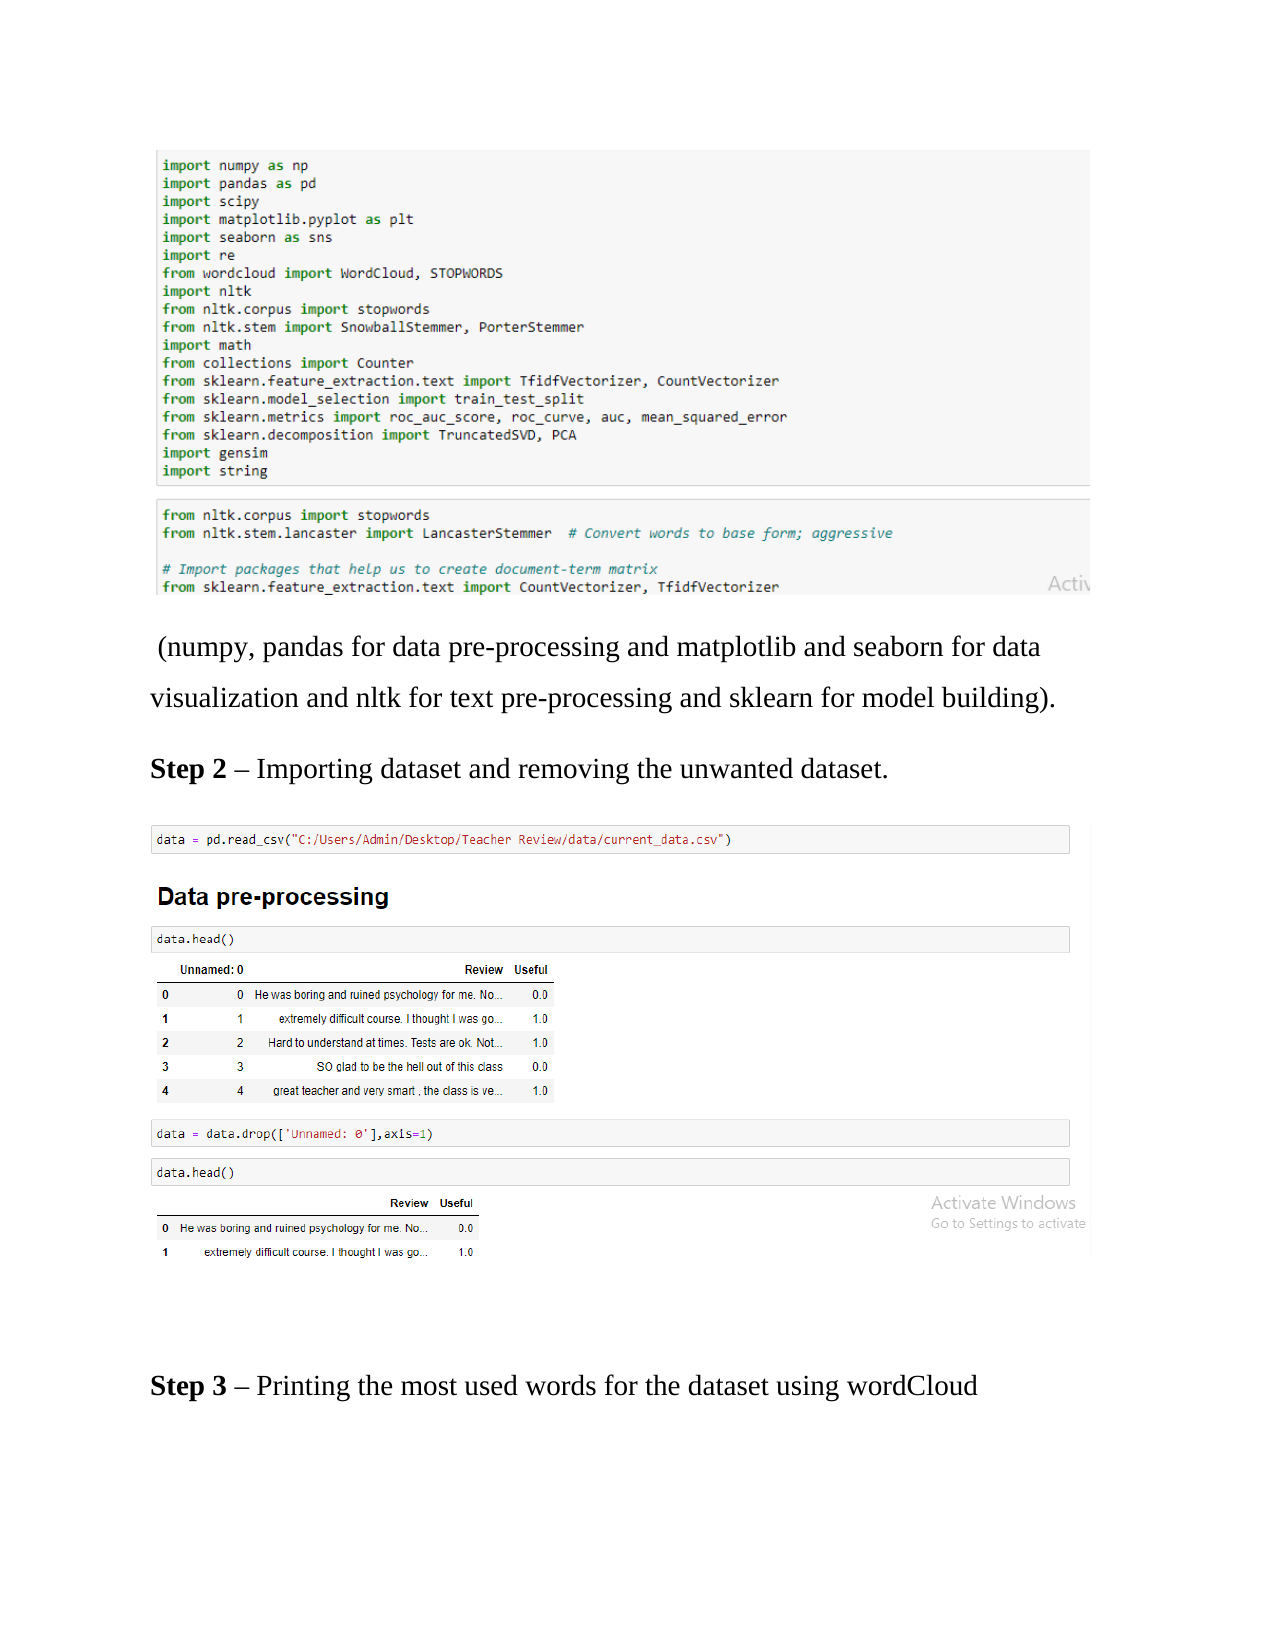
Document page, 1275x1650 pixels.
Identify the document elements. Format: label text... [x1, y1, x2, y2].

text (numpy, pandas for data pre-processing and matplotlib and seaborn for data visualization and nltk for text pre-processing and sklearn for model building). [150, 629, 1125, 713]
picture [150, 150, 1091, 595]
text Step 3 – Printing the most used words for the dataset using wordCloud [150, 1368, 1125, 1401]
text Step 2 – Importing dataset and removing the unwanted dataset. [150, 751, 1125, 784]
picture [150, 822, 1091, 1262]
